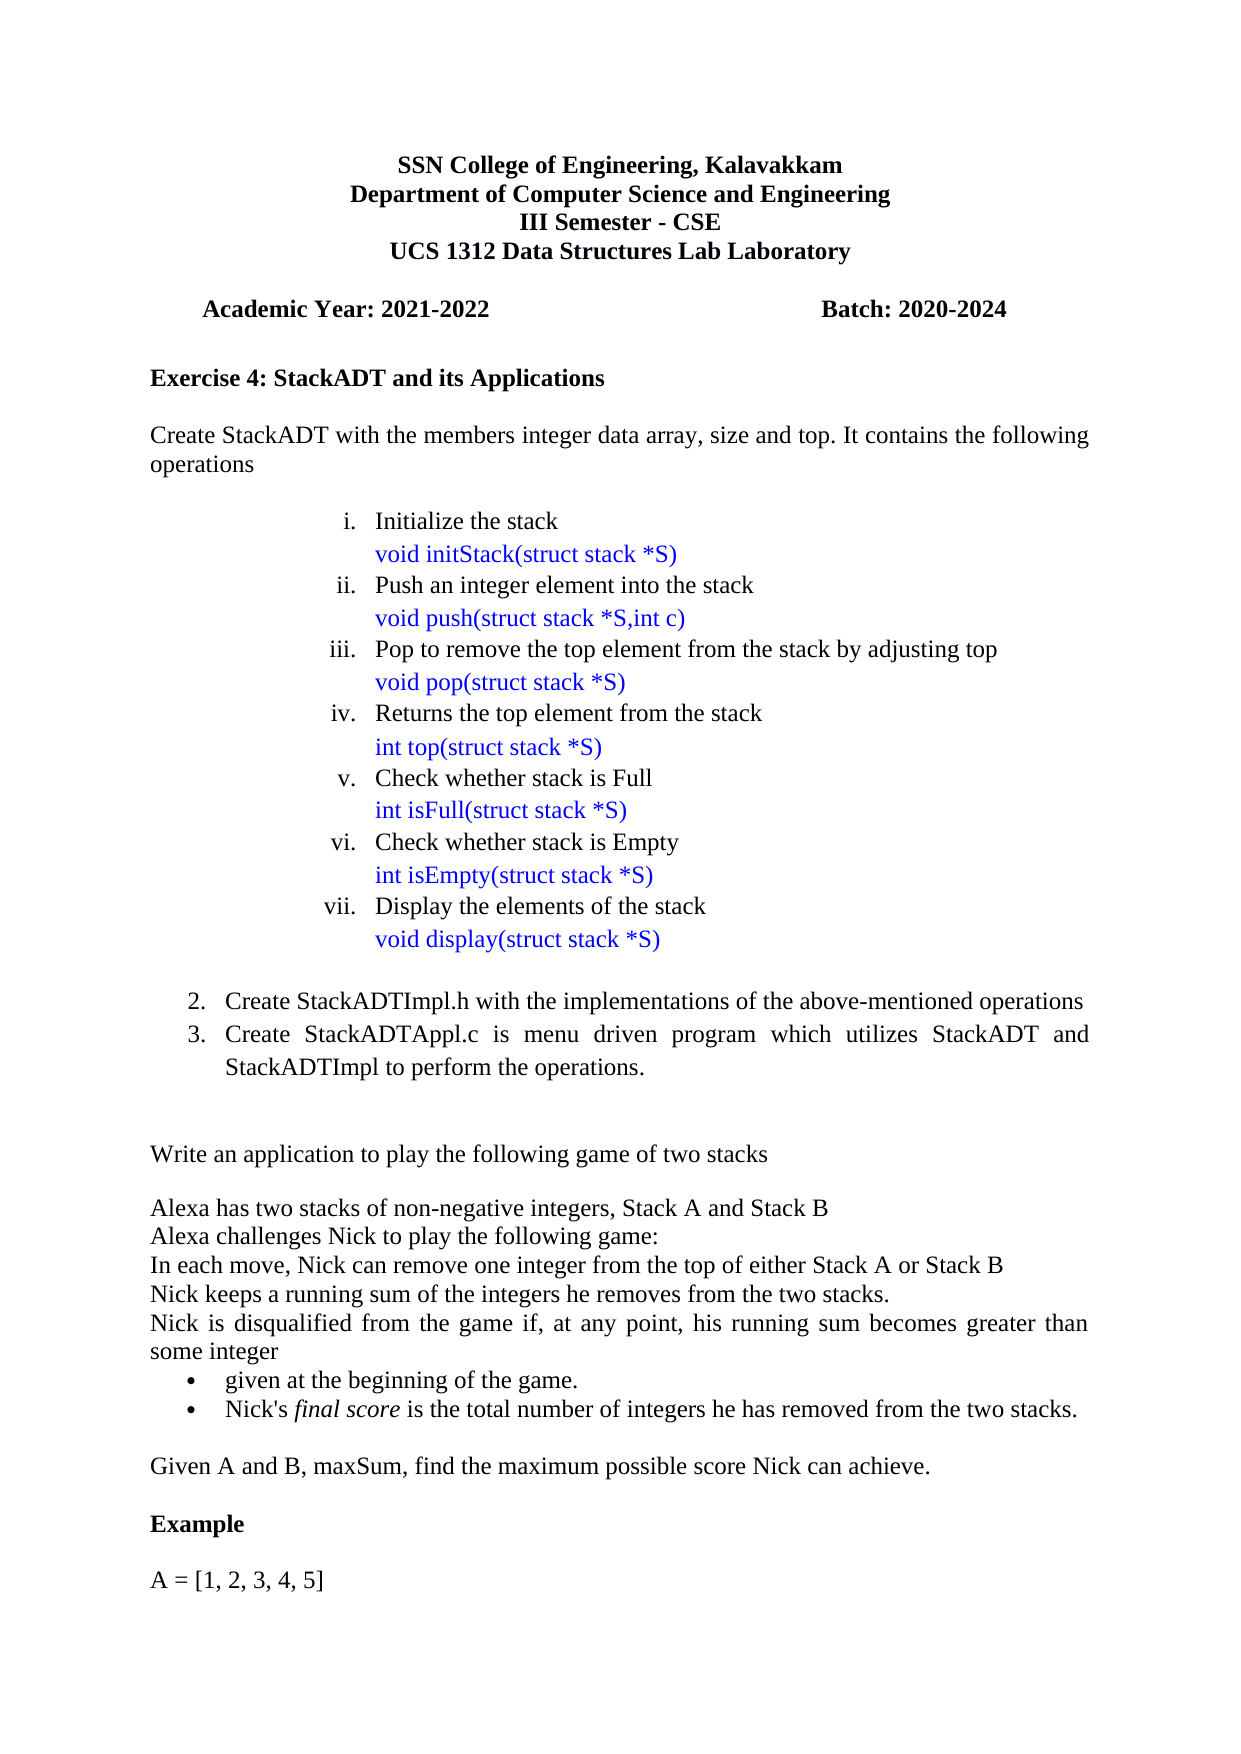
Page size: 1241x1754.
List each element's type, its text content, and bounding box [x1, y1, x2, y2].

list Initialize the stack [356, 506, 1090, 535]
list int isFull(struct stack *S) [375, 796, 1090, 824]
text Department of Computer Science and Engineering [150, 179, 1090, 207]
text Given A and B, maxSum, find the maximum possible score Nick can achieve. [150, 1451, 1090, 1480]
text Write an application to play the following game of two stacks [150, 1139, 1090, 1167]
list Create StackADTImpl.h with the implementations of the above-mentioned operations [187, 986, 1090, 1014]
list Create StackADTAppl.c is menu driven program which utilizes StackADT and StackADTImpl to perform the operations. [187, 1019, 1090, 1081]
list void display(struct stack *S) [375, 924, 1090, 952]
text A = [1, 2, 3, 4, 5] [150, 1566, 1090, 1594]
list Display the elements of the stack [356, 891, 1090, 919]
list Pop to remove the top element from the stack by adjusting top [356, 634, 1090, 663]
text Nick keeps a running sum of the integers he removes from the two stacks. [150, 1279, 1090, 1308]
list void push(struct stack *S,int c) [300, 603, 1090, 632]
list Check whether stack is Empty [356, 827, 1090, 855]
text In each move, Nick can remove one integer from the top of either Stack A or Stack B [150, 1250, 1090, 1279]
list Push an integer element into the stack [356, 570, 1090, 599]
list void pop(struct stack *S) [300, 667, 1090, 696]
list void initStack(struct stack *S) [375, 539, 1090, 568]
list Returns the top element from the stack [356, 698, 1090, 727]
list int top(struct stack *S) [300, 732, 1090, 760]
text Example [150, 1509, 1090, 1566]
subtitle UCS 1312 Data Structures Lab Laboratory [150, 236, 1090, 265]
text III Semester - CSE [150, 207, 1090, 236]
list int isEmpty(struct stack *S) [375, 860, 1090, 888]
text Nick is disqualified from the game if, at any point, his running sum becomes greater than some integer [150, 1308, 1090, 1365]
text Alexa has two stacks of non-negative integers, Stack A and Stack B [150, 1193, 1090, 1221]
list Check whether stack is Full [356, 763, 1090, 791]
text Exercise 4: StackADT and its Applications [150, 363, 1090, 391]
text SSN College of Engineering, Kalavakkam [150, 150, 1090, 179]
table_header Batch: 2020-2024 [598, 294, 1018, 334]
text Alexa challenges Nick to play the following game: [150, 1221, 1090, 1250]
table_header Academic Year: 2021-2022 [191, 294, 597, 334]
text Create StackADT with the members integer data array, size and top. It contains the following operations [150, 420, 1090, 478]
list given at the beginning of the game. [187, 1365, 1090, 1394]
list Nick's final score is the total number of integers he has removed from the two stacks. [187, 1394, 1090, 1423]
